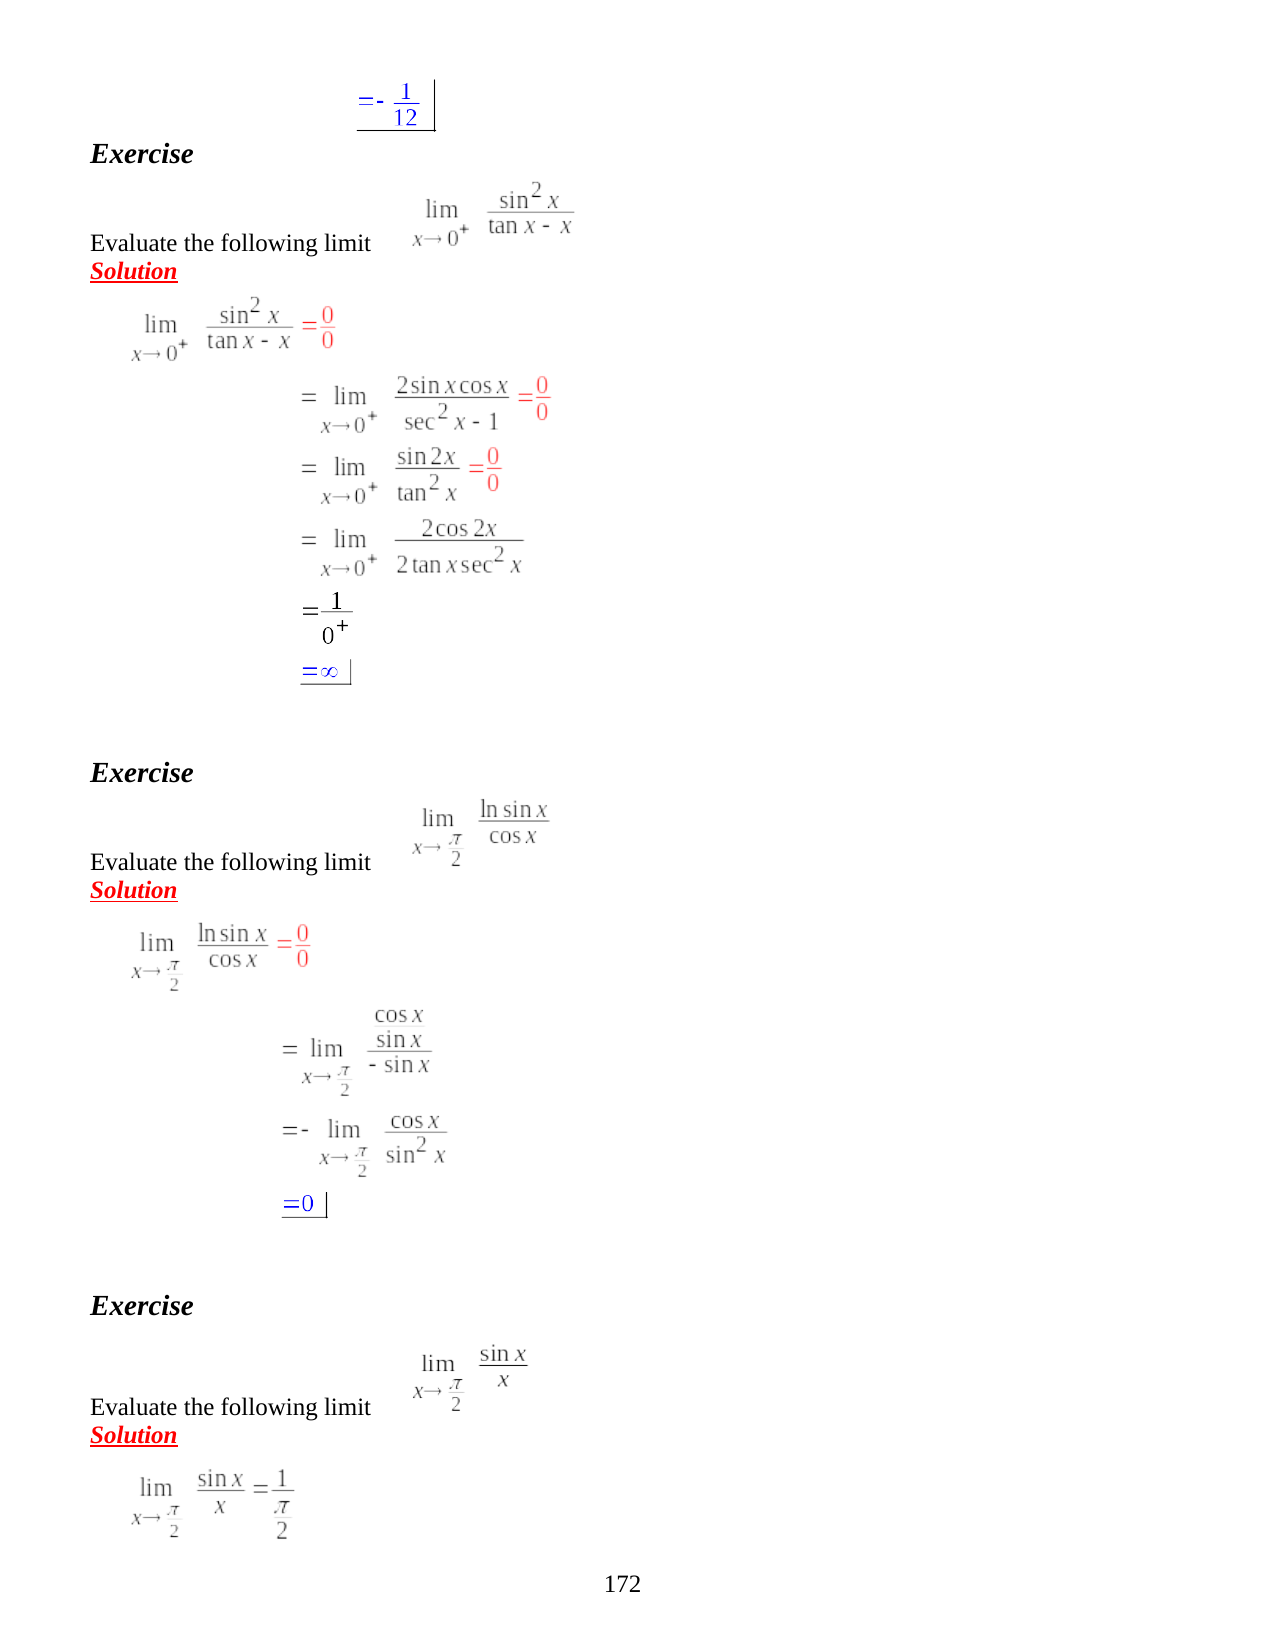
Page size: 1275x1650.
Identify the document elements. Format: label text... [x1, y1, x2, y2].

text Solution [90, 876, 1155, 904]
text Evaluate the following limit [90, 793, 1155, 876]
text Exercise [90, 1288, 1155, 1322]
text Solution [90, 1420, 1155, 1449]
text Exercise [90, 755, 1155, 788]
text Evaluate the following limit [90, 174, 1155, 256]
text Evaluate the following limit [90, 1338, 1155, 1420]
text Exercise [90, 136, 1155, 169]
text Solution [90, 256, 1155, 285]
